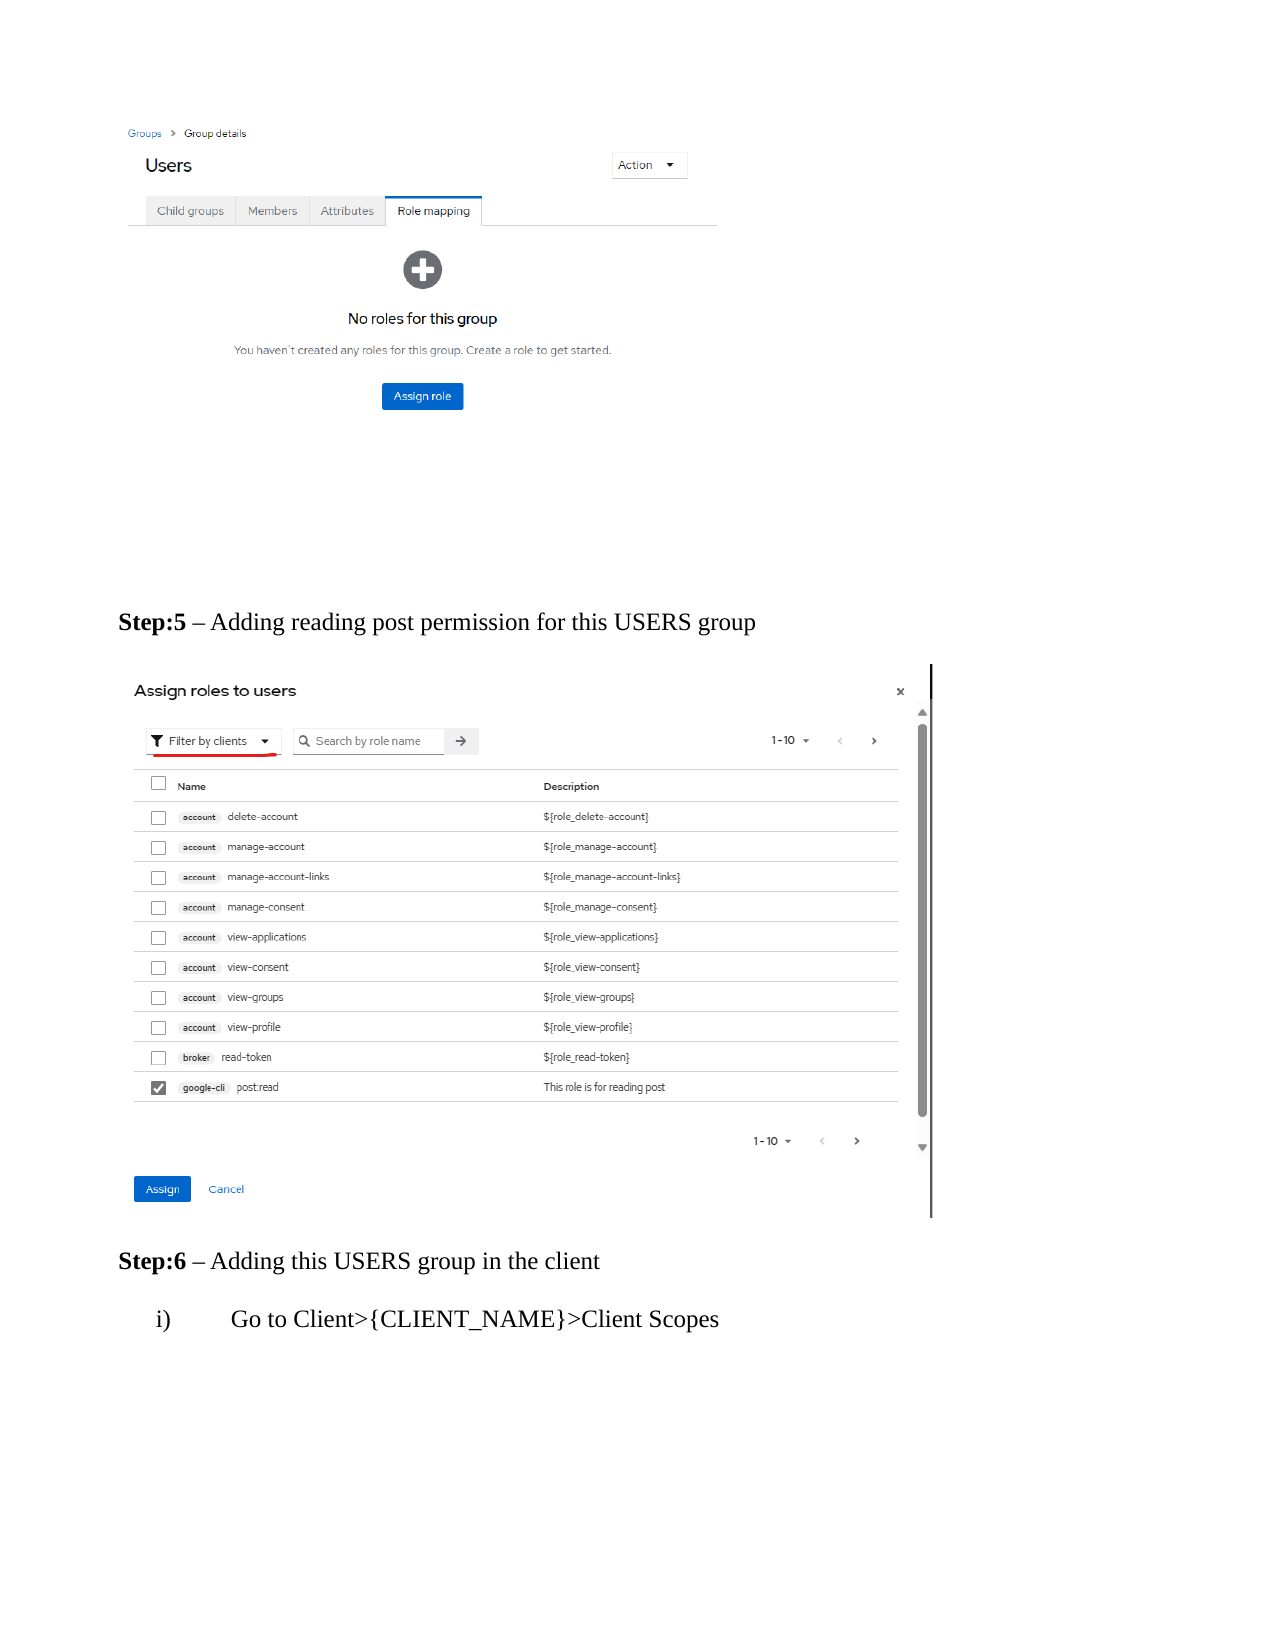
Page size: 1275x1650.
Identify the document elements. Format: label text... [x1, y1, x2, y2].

picture [118, 664, 933, 1218]
list Go to Client>{CLIENT_NAME}>Client Scopes [156, 1304, 1157, 1332]
text Step:5 – Adding reading post permission for this USERS group [118, 607, 1157, 636]
picture [118, 118, 726, 437]
text Step:6 – Adding this USERS group in the client [118, 1246, 1157, 1275]
